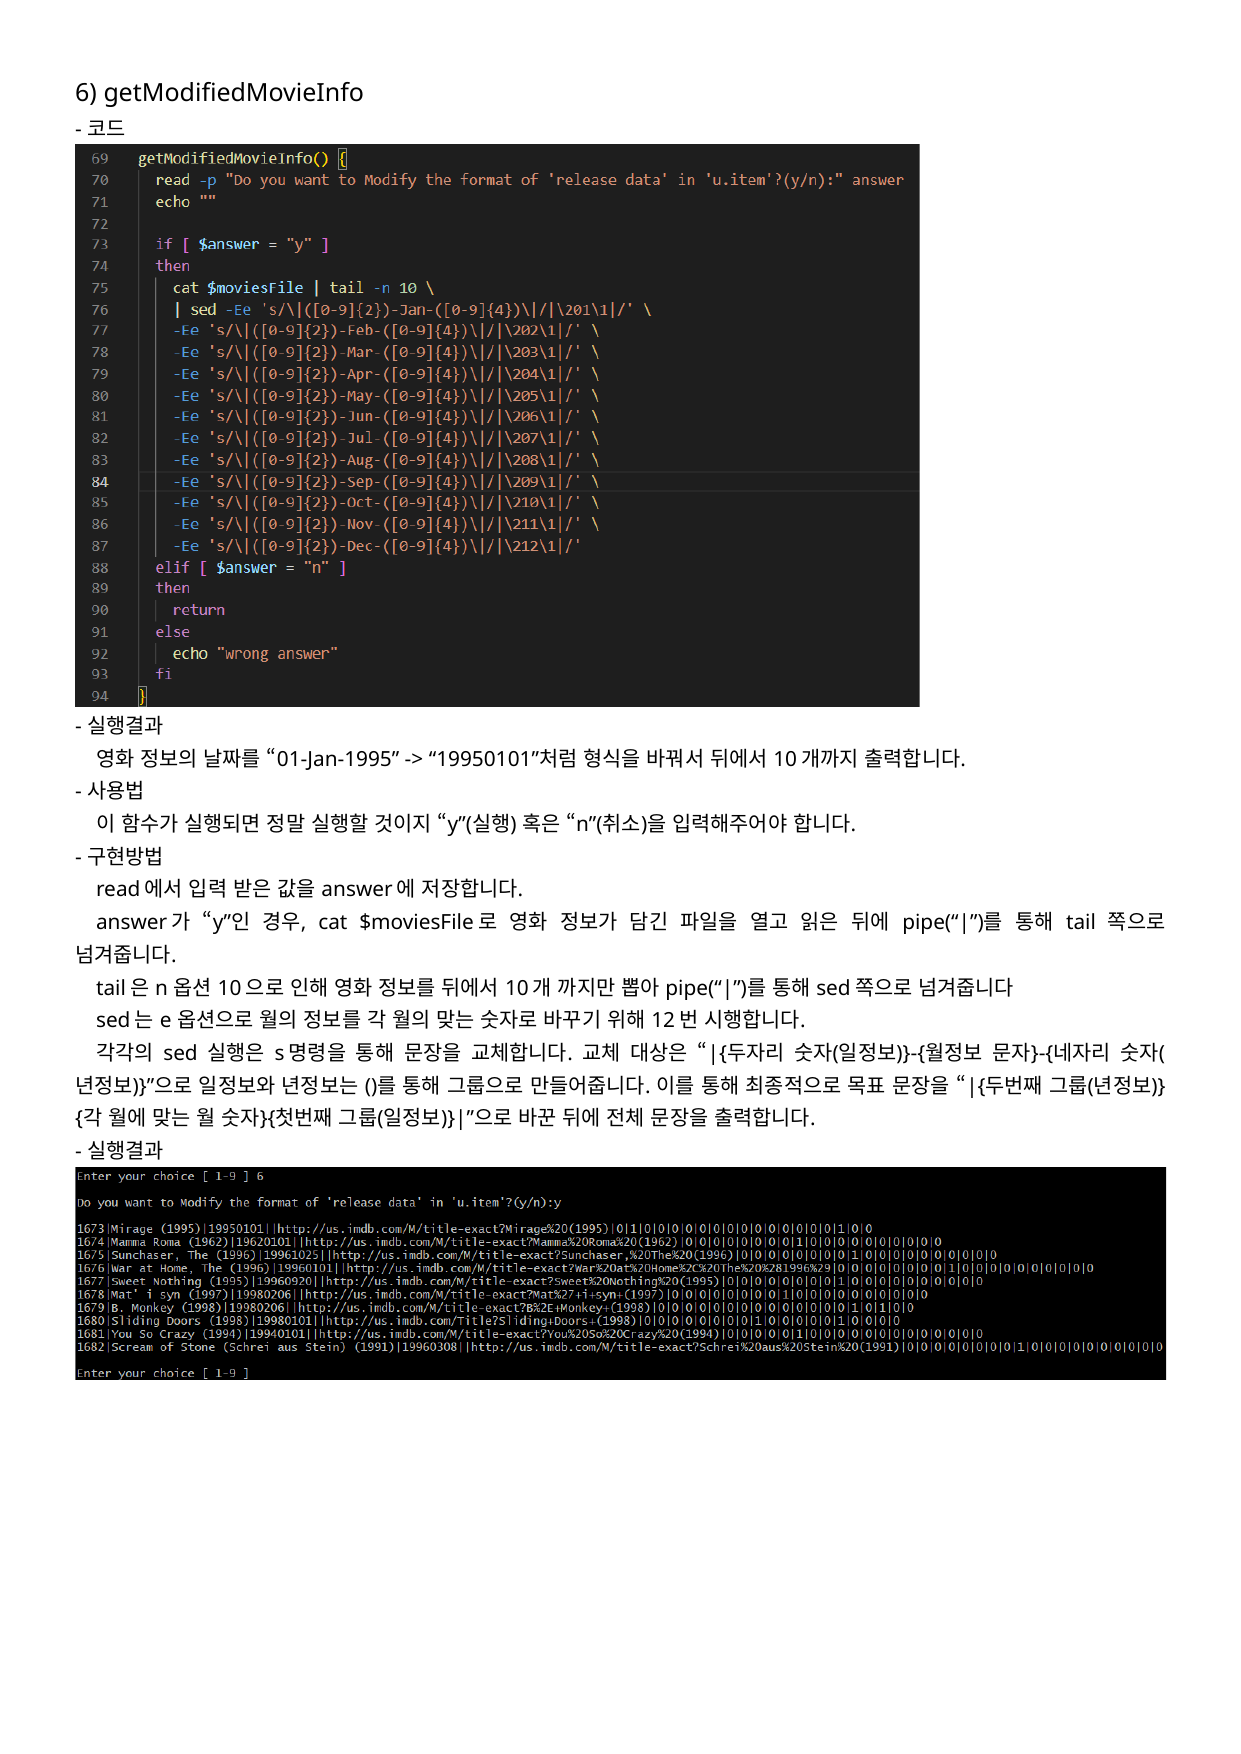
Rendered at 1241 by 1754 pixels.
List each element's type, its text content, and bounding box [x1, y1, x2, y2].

text 6) getModifiedMovieInfo [75, 75, 1165, 109]
picture [75, 1167, 1167, 1380]
text - 실행결과 [75, 709, 1165, 739]
text 이 함수가 실행되면 정말 실행할 것이지 “y”(실행) 혹은 “n”(취소)을 입력해주어야 합니다. [75, 807, 1165, 838]
text 영화 정보의 날짜를 “01-Jan-1995” -> “19950101”처럼 형식을 바꿔서 뒤에서 10개까지 출력합니다. [75, 742, 1165, 772]
text 각각의 sed 실행은 s명령을 통해 문장을 교체합니다. 교체 대상은 “|{두자리 숫자(일정보)}-{월정보 문자}-{네자리 숫자(년정보)}”으로 일정보와 년정보는 ()를 통해 그룹으로 만들어줍니다. 이를 통해 최종적으로 목표 문장을 “|{두번째 그룹(년정보)}{각 월에 맞는 월 숫자}{첫번째 그룹(일정보)}|”으로 바꾼 뒤에 전체 문장을 출력합니다. [75, 1036, 1165, 1132]
text - 구현방법 [75, 840, 1165, 870]
text - 코드 [75, 112, 1165, 142]
text - 실행결과 [75, 1134, 1165, 1165]
text tail은 n 옵션 10으로 인해 영화 정보를 뒤에서 10개 까지만 뽑아 pipe(“|”)를 통해 sed쪽으로 넘겨줍니다 [75, 971, 1165, 1001]
text - 사용법 [75, 774, 1165, 805]
text answer가 “y”인 경우, cat $moviesFile로 영화 정보가 담긴 파일을 열고 읽은 뒤에 pipe(“|”)를 통해 tail 쪽으로 넘겨줍니다. [75, 905, 1165, 968]
text sed는 e 옵션으로 월의 정보를 각 월의 맞는 숫자로 바꾸기 위해 12번 시행합니다. [75, 1003, 1165, 1034]
text read에서 입력 받은 값을 answer에 저장합니다. [75, 873, 1165, 903]
picture [75, 144, 920, 707]
